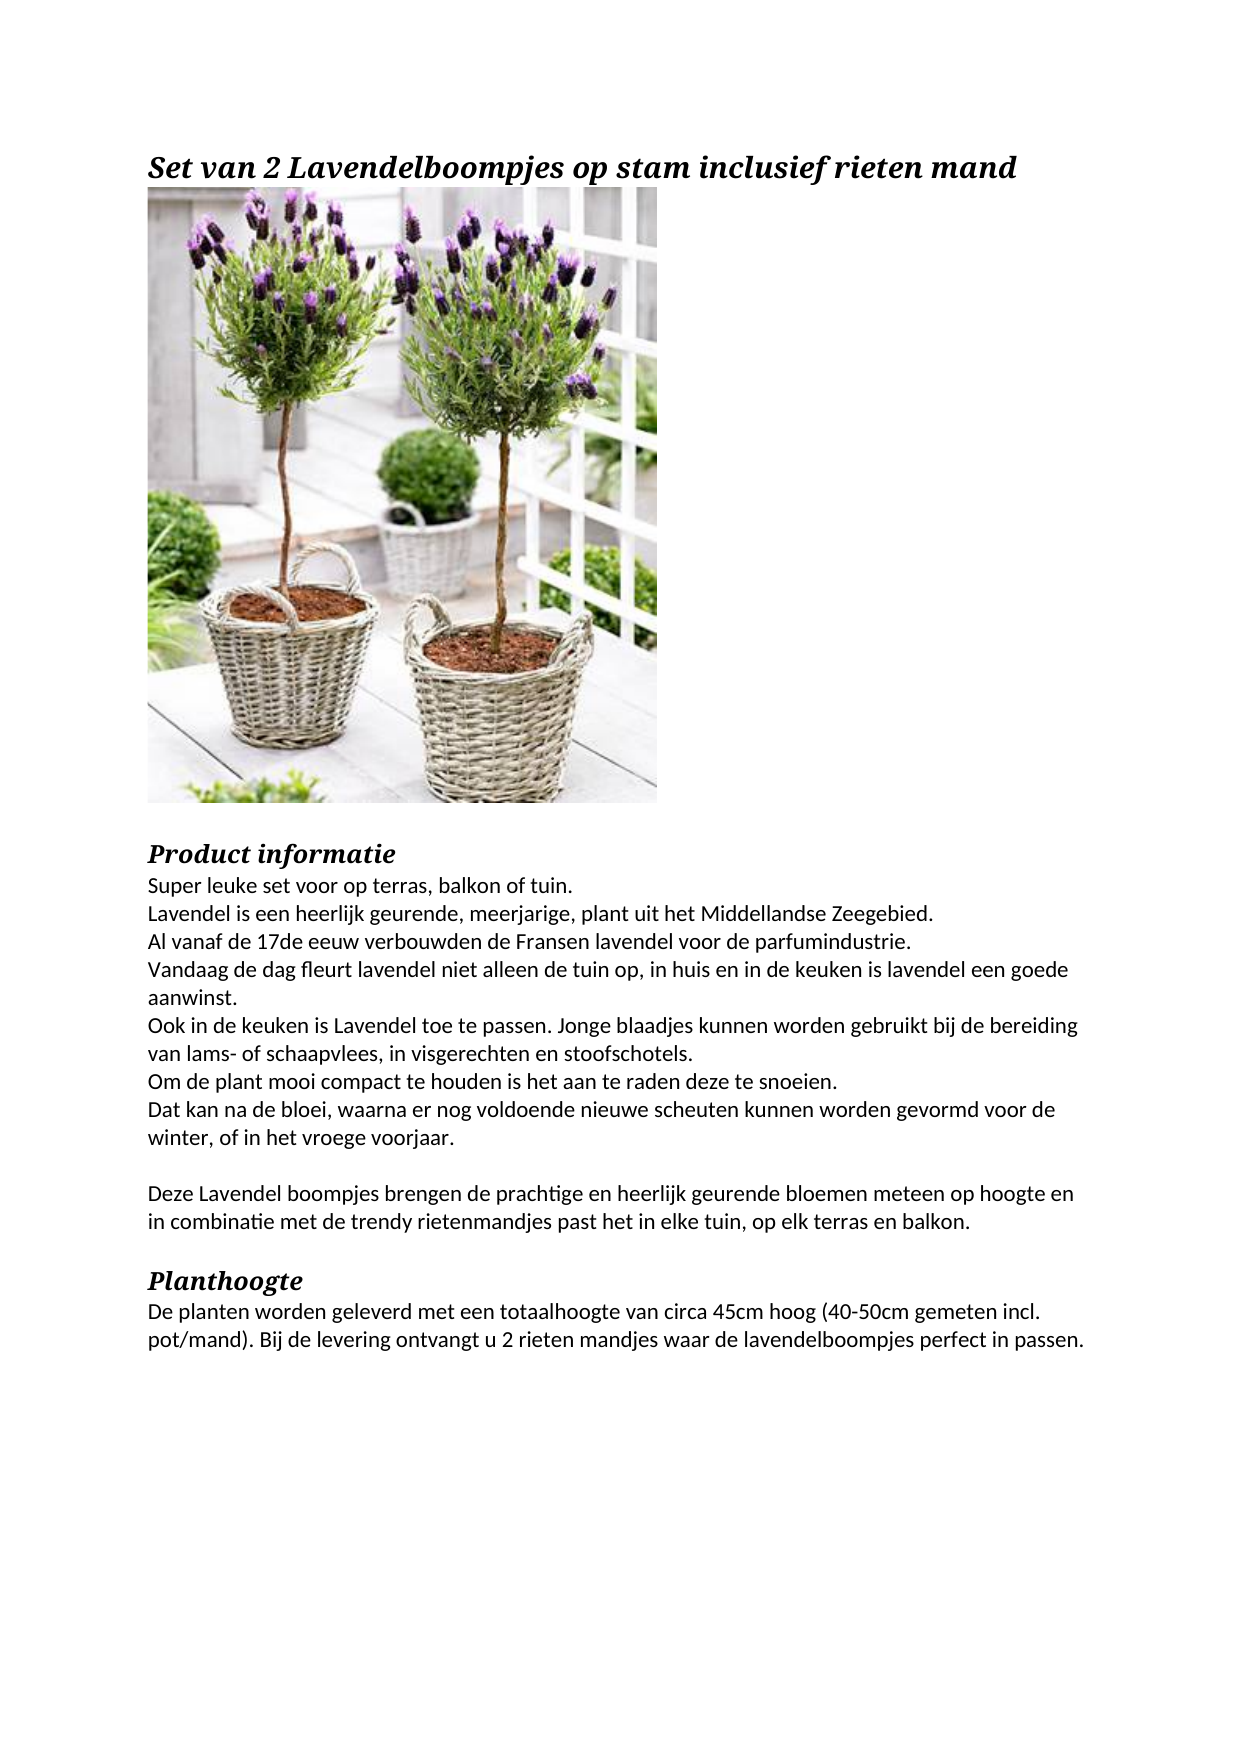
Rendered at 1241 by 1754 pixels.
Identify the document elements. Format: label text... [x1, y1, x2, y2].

text Vandaag de dag fleurt lavendel niet alleen de tuin op, in huis en in de keuken is lavendel een goede aanwinst. [148, 955, 1093, 1011]
text Product informatie [148, 803, 1093, 871]
text Set van 2 Lavendelboompjes op stam inclusief rieten mand [148, 148, 1093, 187]
text Deze Lavendel boompjes brengen de prachtige en heerlijk geurende bloemen meteen op hoogte en in combinatie met de trendy rietenmandjes past het in elke tuin, op elk terras en balkon. [148, 1179, 1093, 1235]
text Al vanaf de 17de eeuw verbouwden de Fransen lavendel voor de parfumindustrie. [148, 927, 1093, 955]
picture [147, 187, 657, 803]
text Lavendel is een heerlijk geurende, meerjarige, plant uit het Middellandse Zeegebied. [148, 899, 1093, 927]
text Dat kan na de bloei, waarna er nog voldoende nieuwe scheuten kunnen worden gevormd voor de winter, of in het vroege voorjaar. [148, 1095, 1093, 1179]
text Super leuke set voor op terras, balkon of tuin. [148, 871, 1093, 899]
text Planthoogte De planten worden geleverd met een totaalhoogte van circa 45cm hoog (40-50cm gemeten incl. pot/mand). Bij de levering ontvangt u 2 rieten mandjes waar de lavendelboompjes perfect in passen. [148, 1263, 1093, 1353]
text Ook in de keuken is Lavendel toe te passen. Jonge blaadjes kunnen worden gebruikt bij de bereiding van lams- of schaapvlees, in visgerechten en stoofschotels. Om de plant mooi compact te houden is het aan te raden deze te snoeien. [148, 1011, 1093, 1095]
